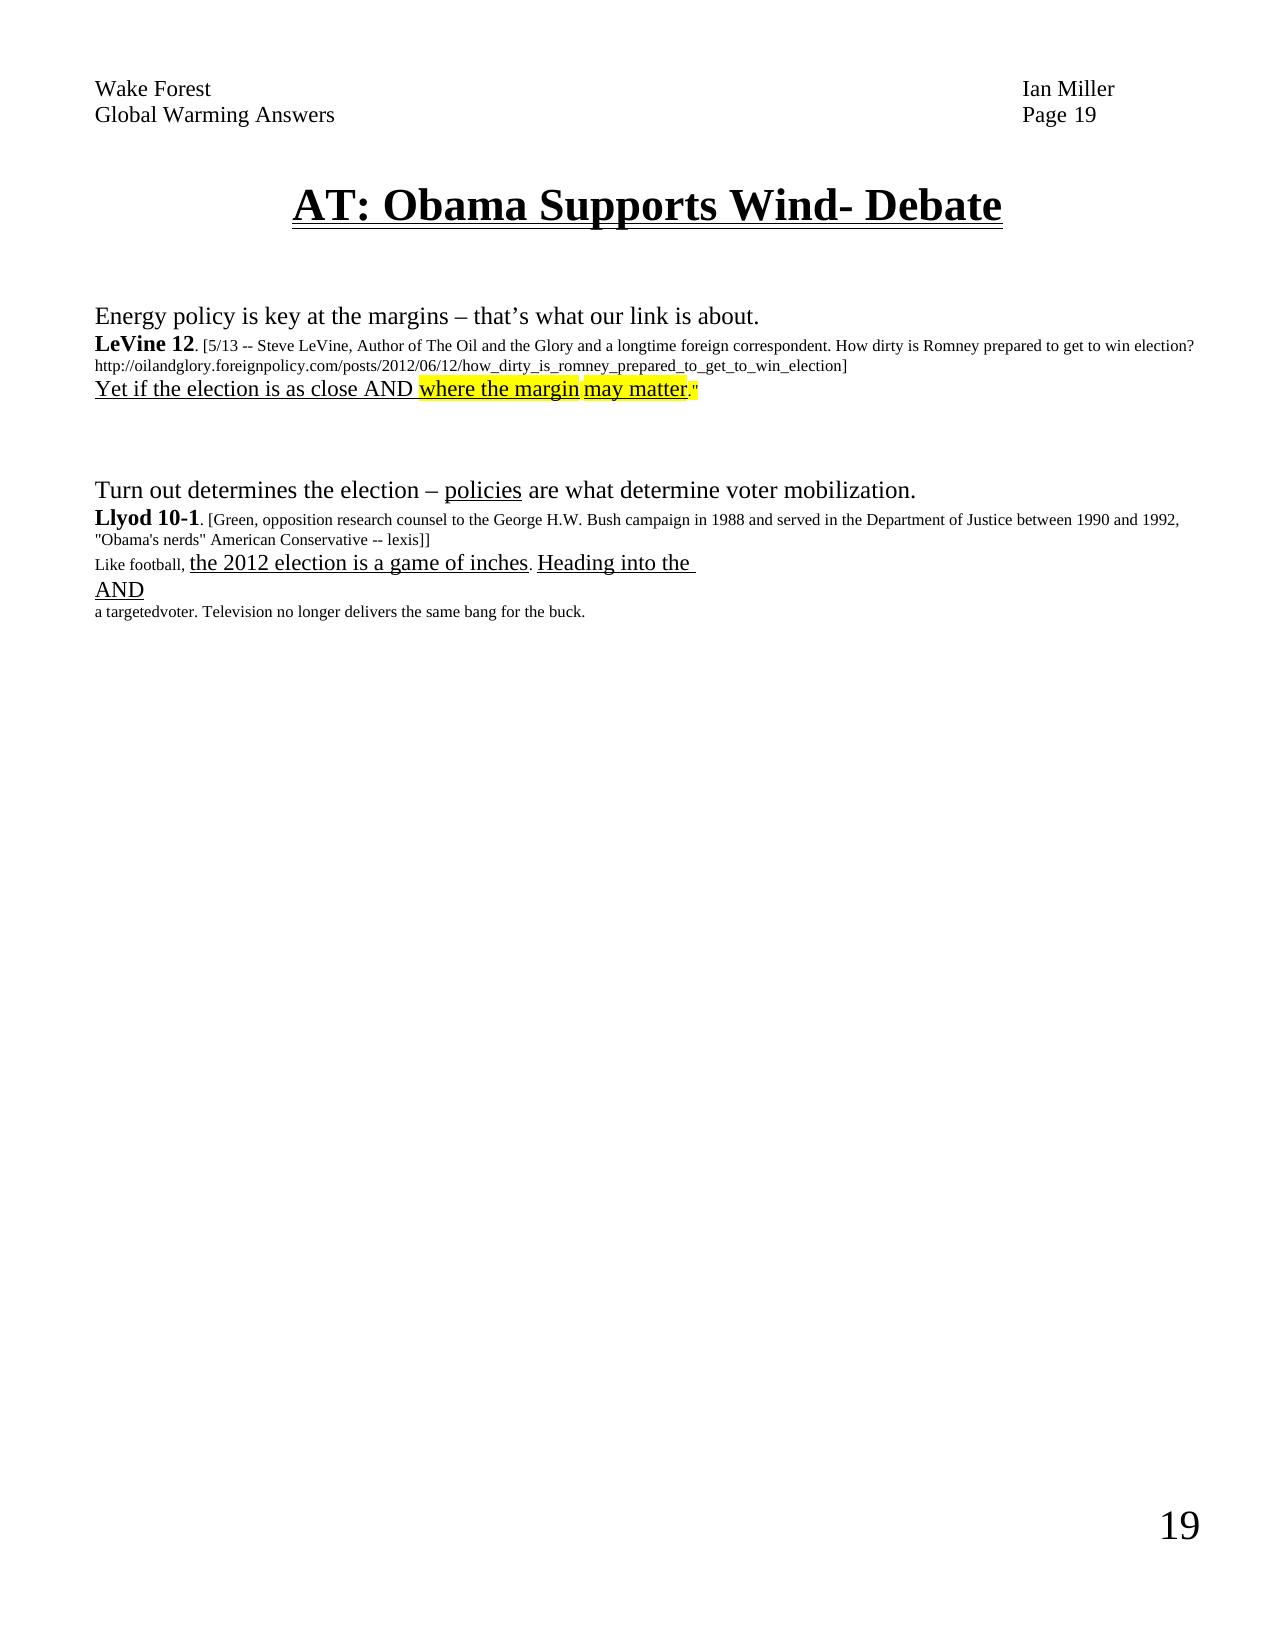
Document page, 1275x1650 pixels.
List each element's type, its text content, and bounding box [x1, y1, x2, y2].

subtitle Turn out determines the election – policies are what determine voter mobilization. [94, 475, 1200, 504]
subtitle AT: Obama Supports Wind- Debate [94, 178, 1200, 230]
text Llyod 10-1. [Green, opposition research counsel to the George H.W. Bush campaign in 1988 and served in the Department of Justice between 1990 and 1992, "Obama's nerds" American Conservative -- lexis]] [94, 504, 1200, 549]
text Yet if the election is as close AND where the margin may matter." [687, 375, 1200, 401]
text a targetedvoter. Television no longer delivers the same bang for the buck. [94, 602, 1200, 621]
text LeVine 12. [5/13 -- Steve LeVine, Author of The Oil and the Glory and a longtime foreign correspondent. How dirty is Romney prepared to get to win election? http://oilandglory.foreignpolicy.com/posts/2012/06/12/how_dirty_is_romney_prepared_to_get_to_win_election] [94, 329, 1200, 375]
text Yet if the election is as close AND where the margin may matter." [94, 375, 419, 398]
text AND [94, 576, 1200, 602]
text Like football, the 2012 election is a game of inches. Heading into the [94, 549, 1200, 576]
subtitle Energy policy is key at the margins – that’s what our link is about. [94, 301, 1200, 329]
